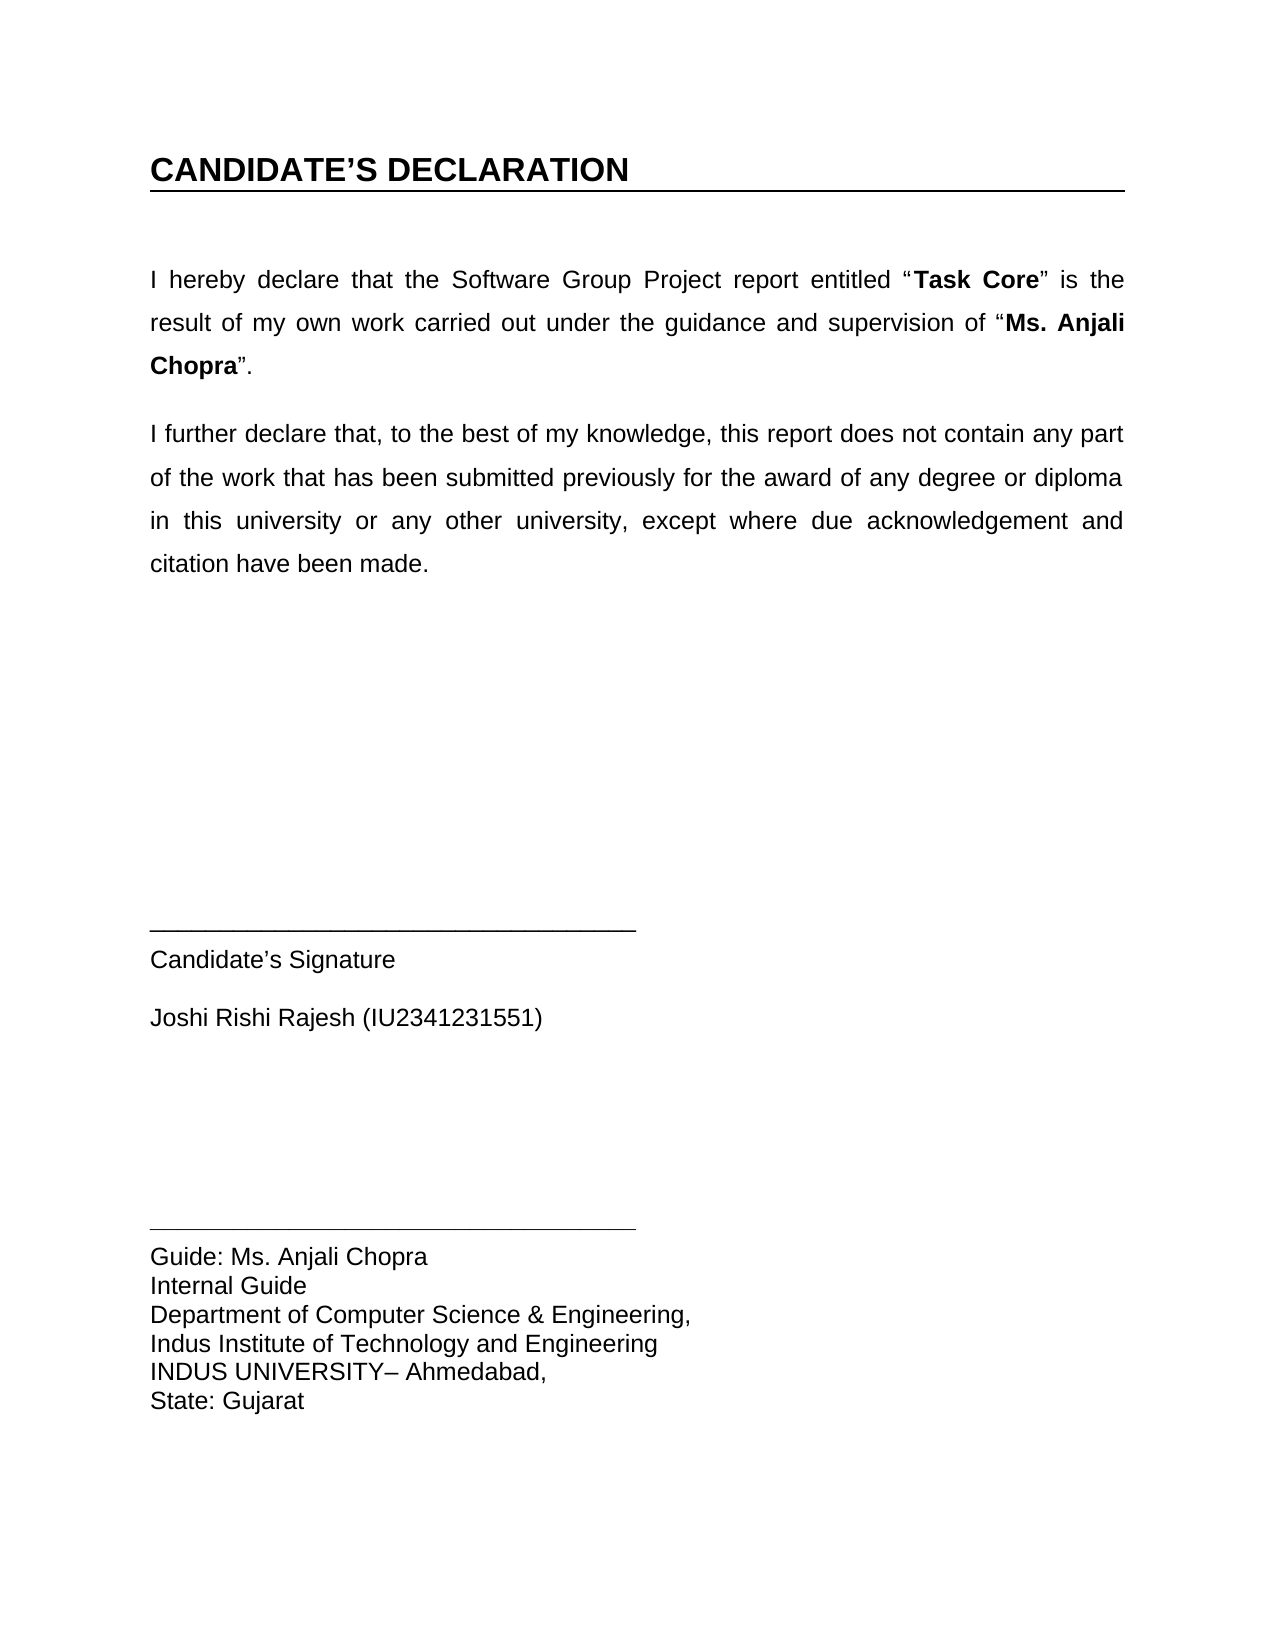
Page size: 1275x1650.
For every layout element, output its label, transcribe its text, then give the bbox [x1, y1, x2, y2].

text Department of Computer Science & Engineering, [150, 1300, 1125, 1328]
text I further declare that, to the best of my knowledge, this report does not contain any part of the work that has been submitted previously for the award of any degree or diploma in this university or any other university, except where due acknowledgement and citation have been made. [150, 419, 1125, 577]
text Indus Institute of Technology and Engineering [150, 1328, 1125, 1357]
text ___________________________________ [150, 904, 1125, 933]
text Candidate’s Signature [150, 945, 1125, 974]
text CANDIDATE’S DECLARATION [150, 150, 1125, 190]
text State: Gujarat [150, 1386, 1125, 1415]
text INDUS UNIVERSITY– Ahmedabad, [150, 1357, 1125, 1386]
text I hereby declare that the Software Group Project report entitled “Task Core” is the result of my own work carried out under the guidance and supervision of “Ms. Anjali Chopra”. [150, 265, 1125, 380]
text ___________________________________ [150, 1204, 1125, 1233]
text Guide: Ms. Anjali Chopra [150, 1242, 1125, 1271]
text Joshi Rishi Rajesh (IU2341231551) [150, 1003, 1125, 1031]
text Internal Guide [150, 1271, 1125, 1300]
